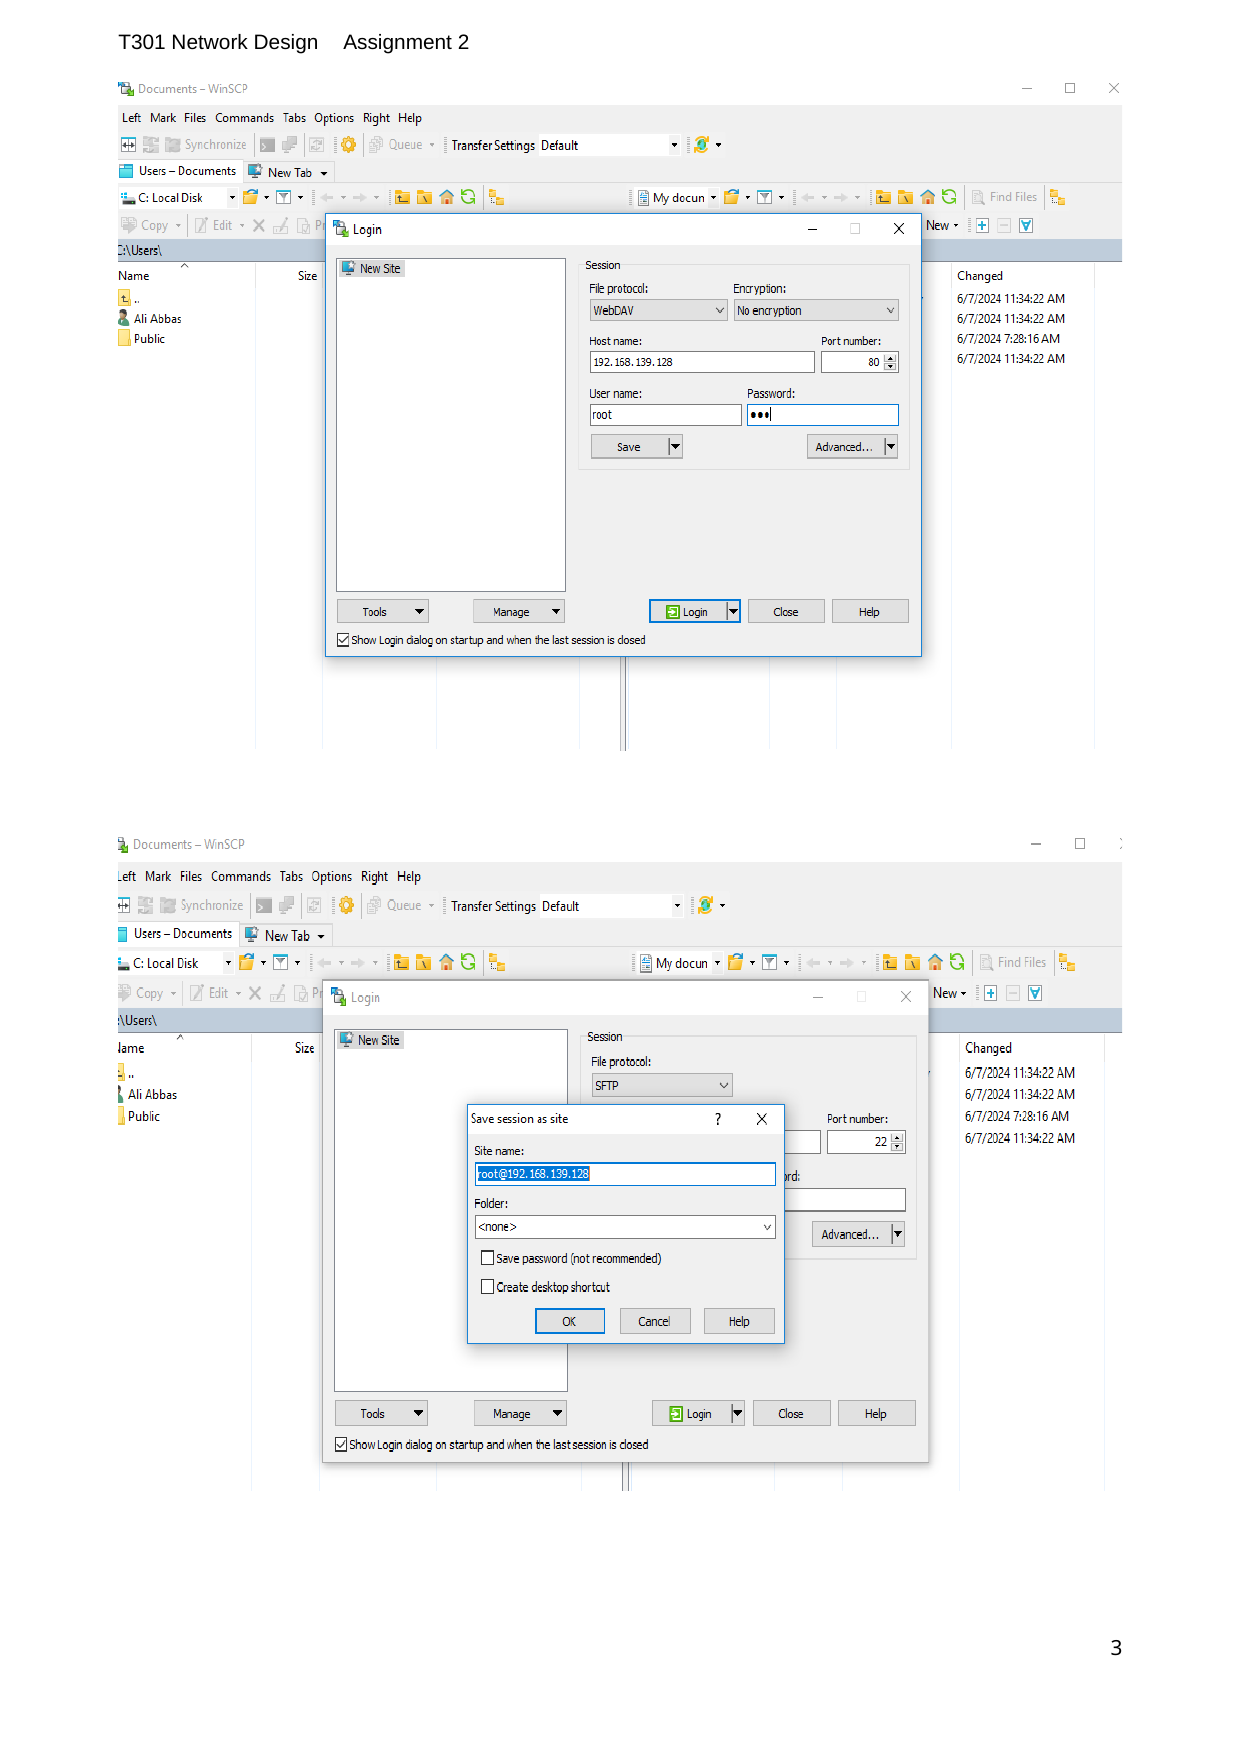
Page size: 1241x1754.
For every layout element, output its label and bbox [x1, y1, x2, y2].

picture [118, 82, 1123, 751]
picture [118, 837, 1123, 1491]
